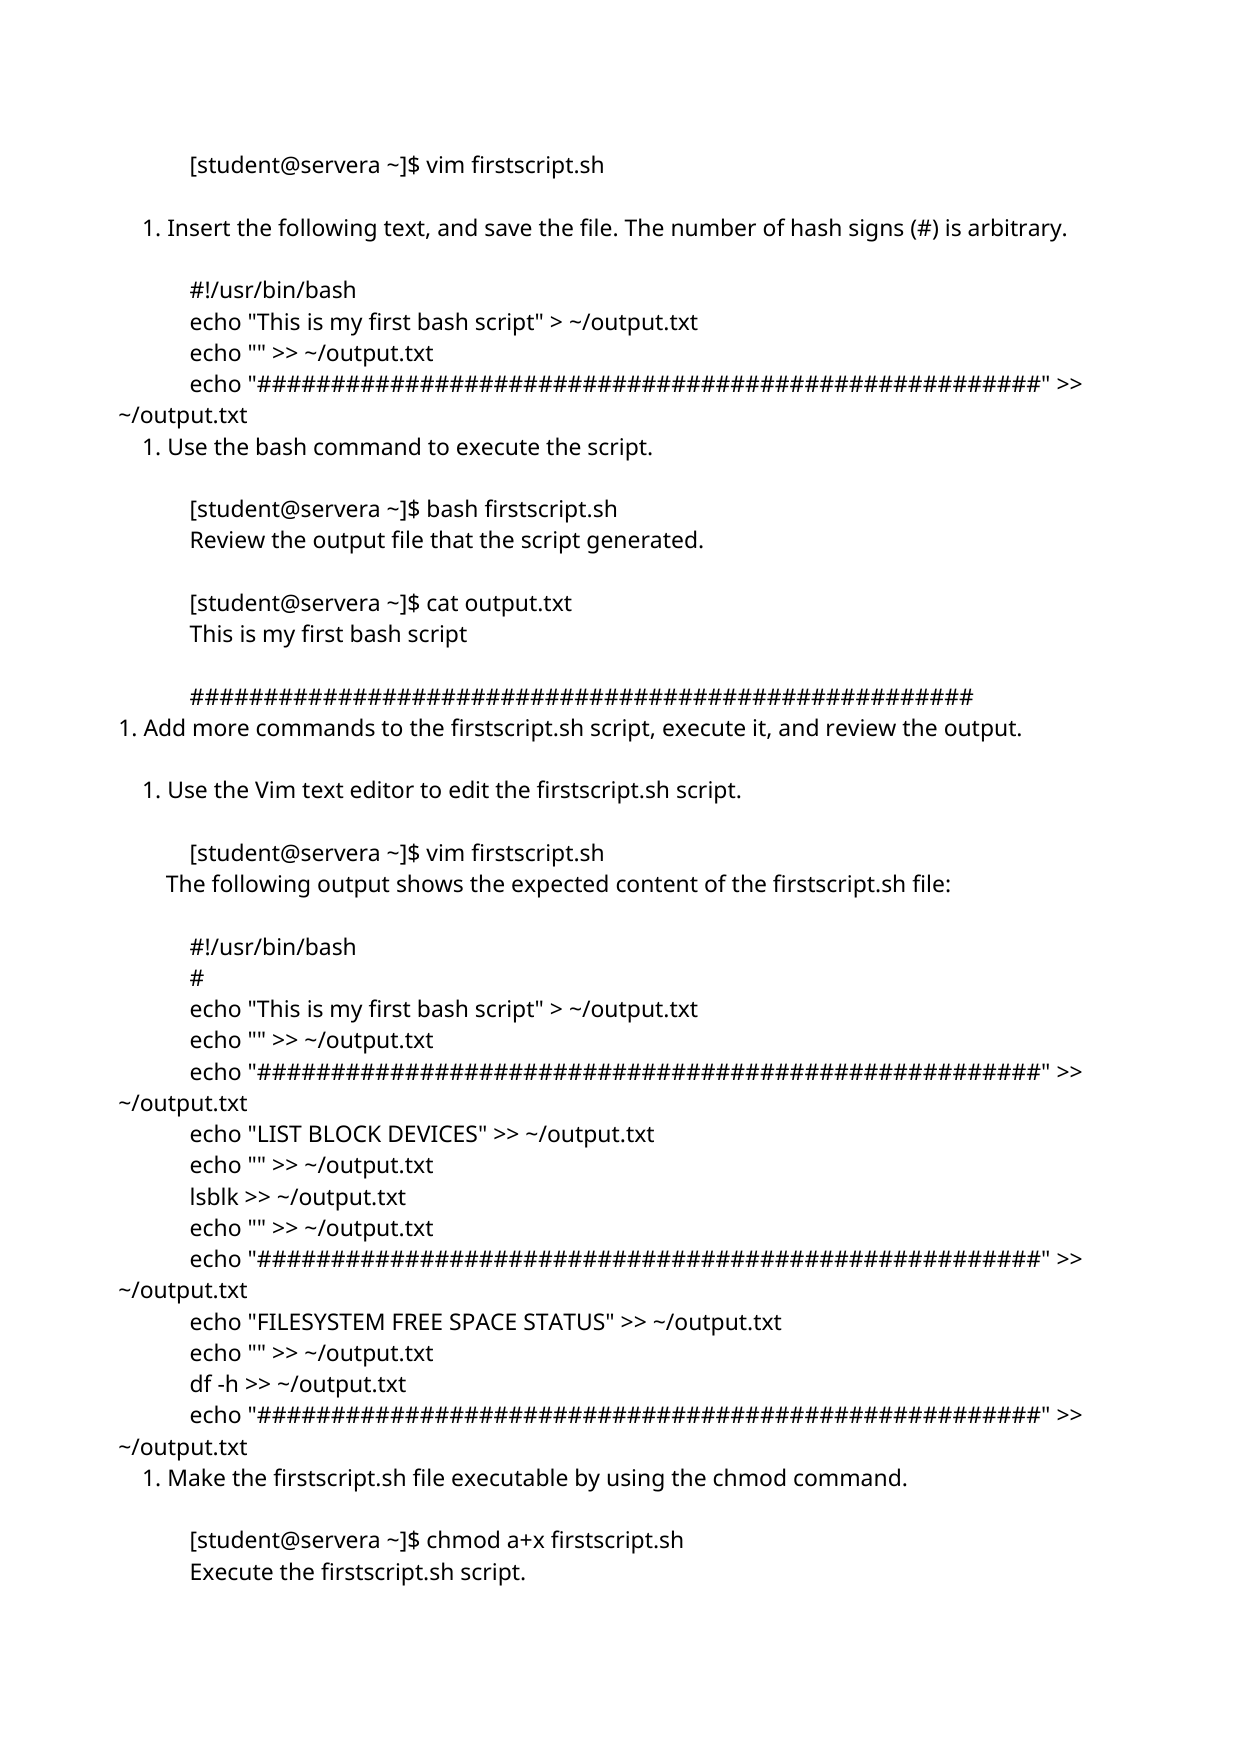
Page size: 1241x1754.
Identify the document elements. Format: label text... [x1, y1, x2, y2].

text echo "FILESYSTEM FREE SPACE STATUS" >> ~/output.txt [118, 1306, 1122, 1337]
text Review the output file that the script generated. [118, 524, 1122, 556]
text echo "#####################################################" >> ~/output.txt [118, 1056, 1122, 1118]
text Execute the firstscript.sh script. [118, 1556, 1122, 1587]
text ##################################################### [118, 681, 1122, 712]
text 1. Insert the following text, and save the file. The number of hash signs (#) is arbitrary. [118, 212, 1122, 243]
text The following output shows the expected content of the firstscript.sh file: [118, 868, 1122, 899]
text lsblk >> ~/output.txt [118, 1181, 1122, 1212]
text echo "This is my first bash script" > ~/output.txt [118, 306, 1122, 337]
text 1. Make the firstscript.sh file executable by using the chmod command. [118, 1462, 1122, 1493]
text echo "" >> ~/output.txt [118, 1149, 1122, 1181]
text echo "" >> ~/output.txt [118, 337, 1122, 368]
text echo "This is my first bash script" > ~/output.txt [118, 993, 1122, 1024]
text 1. Add more commands to the firstscript.sh script, execute it, and review the output. [118, 712, 1122, 743]
text # [118, 962, 1122, 993]
text [student@servera ~]$ bash firstscript.sh [118, 493, 1122, 524]
text [student@servera ~]$ chmod a+x firstscript.sh [118, 1524, 1122, 1556]
text echo "#####################################################" >> ~/output.txt [118, 1243, 1122, 1306]
text echo "#####################################################" >> ~/output.txt [118, 368, 1122, 431]
text echo "" >> ~/output.txt [118, 1212, 1122, 1243]
text df -h >> ~/output.txt [118, 1368, 1122, 1399]
text echo "#####################################################" >> ~/output.txt [118, 1399, 1122, 1462]
text [student@servera ~]$ cat output.txt [118, 587, 1122, 618]
text echo "" >> ~/output.txt [118, 1337, 1122, 1368]
text [student@servera ~]$ vim firstscript.sh [118, 837, 1122, 868]
text echo "" >> ~/output.txt [118, 1024, 1122, 1056]
text #!/usr/bin/bash [118, 931, 1122, 962]
text [student@servera ~]$ vim firstscript.sh [118, 149, 1122, 181]
text This is my first bash script [118, 618, 1122, 649]
text 1. Use the bash command to execute the script. [118, 431, 1122, 462]
text echo "LIST BLOCK DEVICES" >> ~/output.txt [118, 1118, 1122, 1149]
text 1. Use the Vim text editor to edit the firstscript.sh script. [118, 774, 1122, 806]
text #!/usr/bin/bash [118, 274, 1122, 306]
